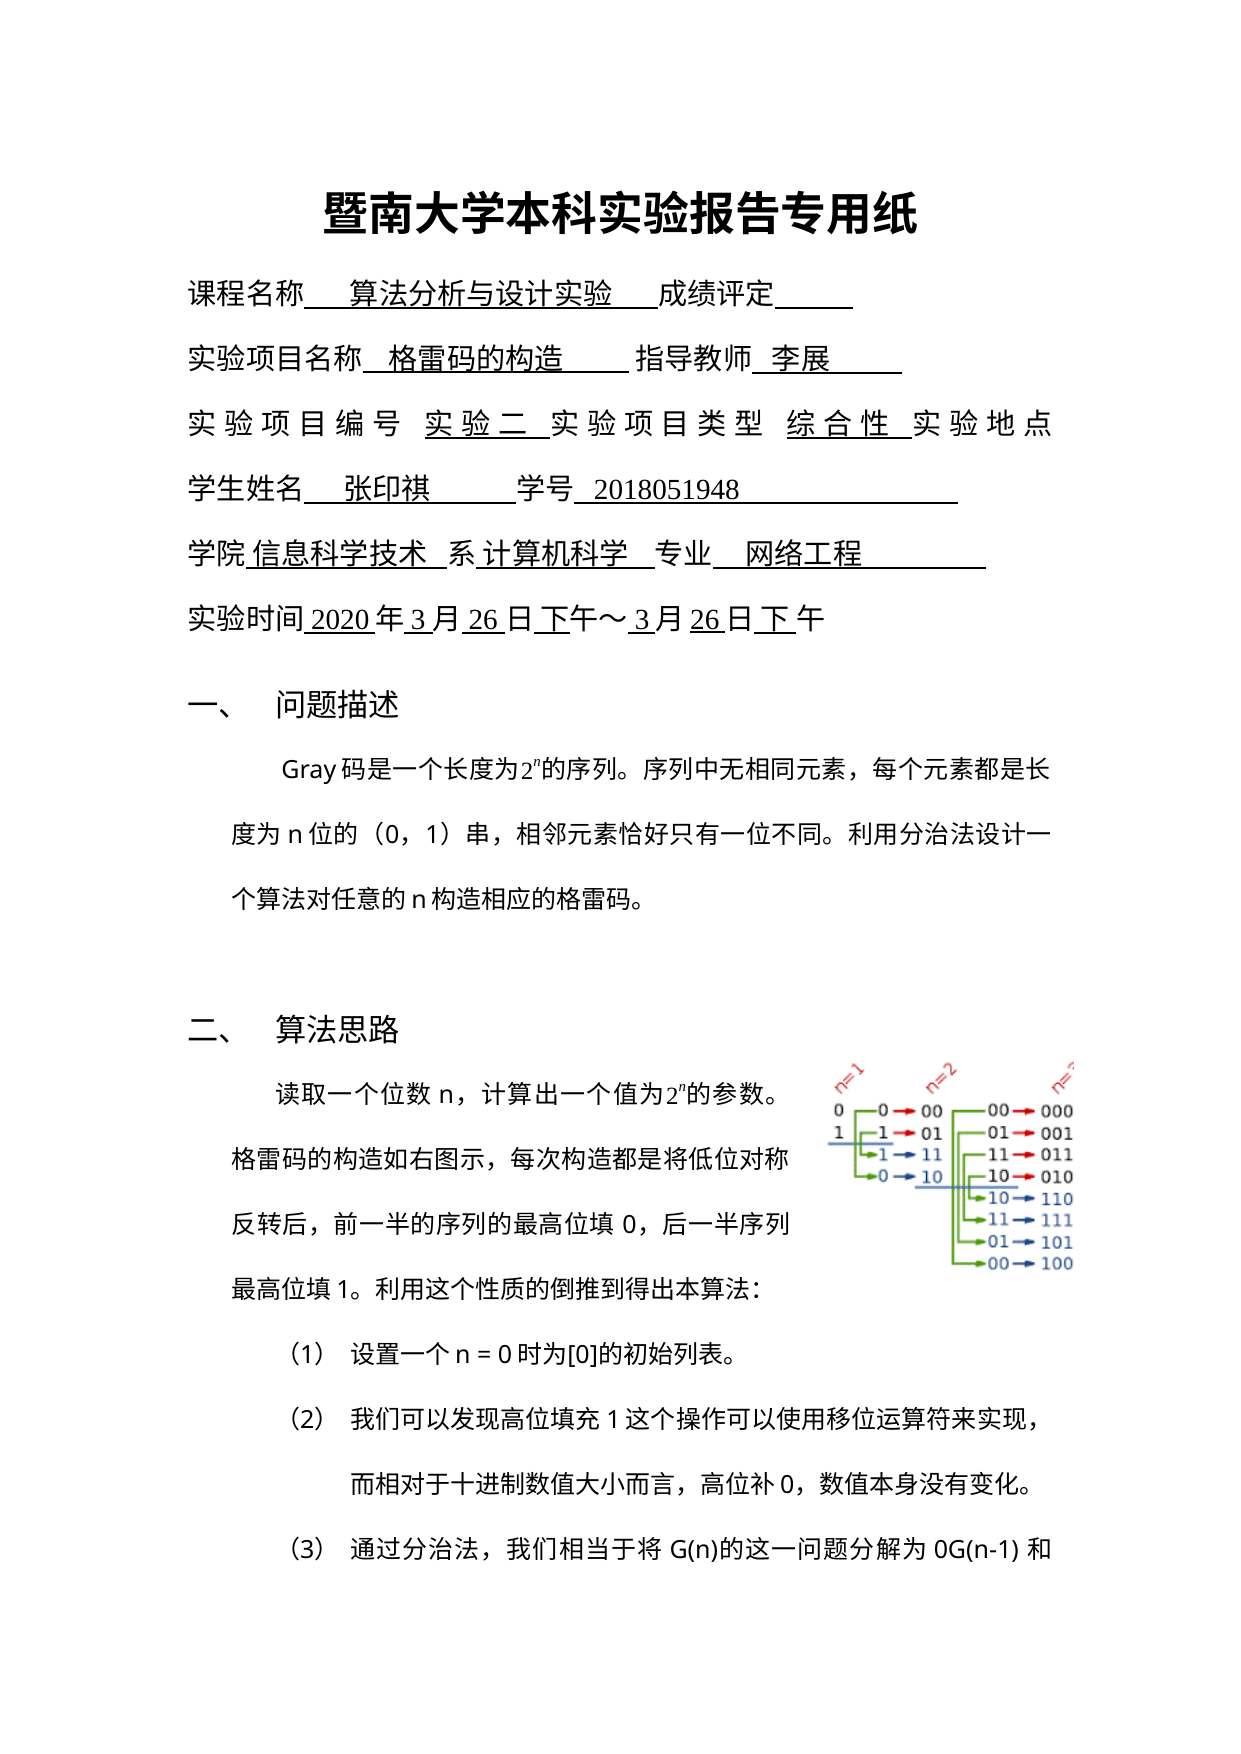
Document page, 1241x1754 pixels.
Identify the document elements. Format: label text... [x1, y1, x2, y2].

text 读取一个位数n，计算出一个值为的参数。格雷码的构造如右图示，每次构造都是将低位对称反转后，前一半的序列的最高位填0，后一半序列最高位填1。利用这个性质的倒推到得出本算法： [231, 1061, 1053, 1321]
picture [808, 1061, 978, 1283]
list 我们可以发现高位填充1这个操作可以使用移位运算符来实现，而相对于十进制数值大小而言，高位补0，数值本身没有变化。 [275, 1386, 1053, 1516]
text 课程名称 算法分析与设计实验 成绩评定 [187, 259, 1053, 324]
list 设置一个n = 0时为[0]的初始列表。 [275, 1321, 1053, 1386]
list 问题描述 [187, 671, 1053, 736]
text 实验项目编号 实验二 实验项目类型 综合性 实验地点 学生姓名 张印祺 学号 2018051948 [187, 389, 1053, 519]
text 实验项目名称 格雷码的构造 指导教师 李展 [187, 324, 1053, 389]
text 暨南大学本科实验报告专用纸 [187, 162, 1053, 259]
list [275, 1516, 1053, 1581]
text 实验时间 2020年 3 月 26 日 下午～ 3月26日 下 午 [187, 584, 1053, 649]
text Gray码是一个长度为的序列。序列中无相同元素，每个元素都是长度为n位的（0，1）串，相邻元素恰好只有一位不同。利用分治法设计一个算法对任意的n构造相应的格雷码。 [231, 736, 1053, 931]
list 算法思路 [187, 996, 1053, 1061]
text 学院 信息科学技术 系 计算机科学 专业 网络工程 [187, 519, 1053, 584]
